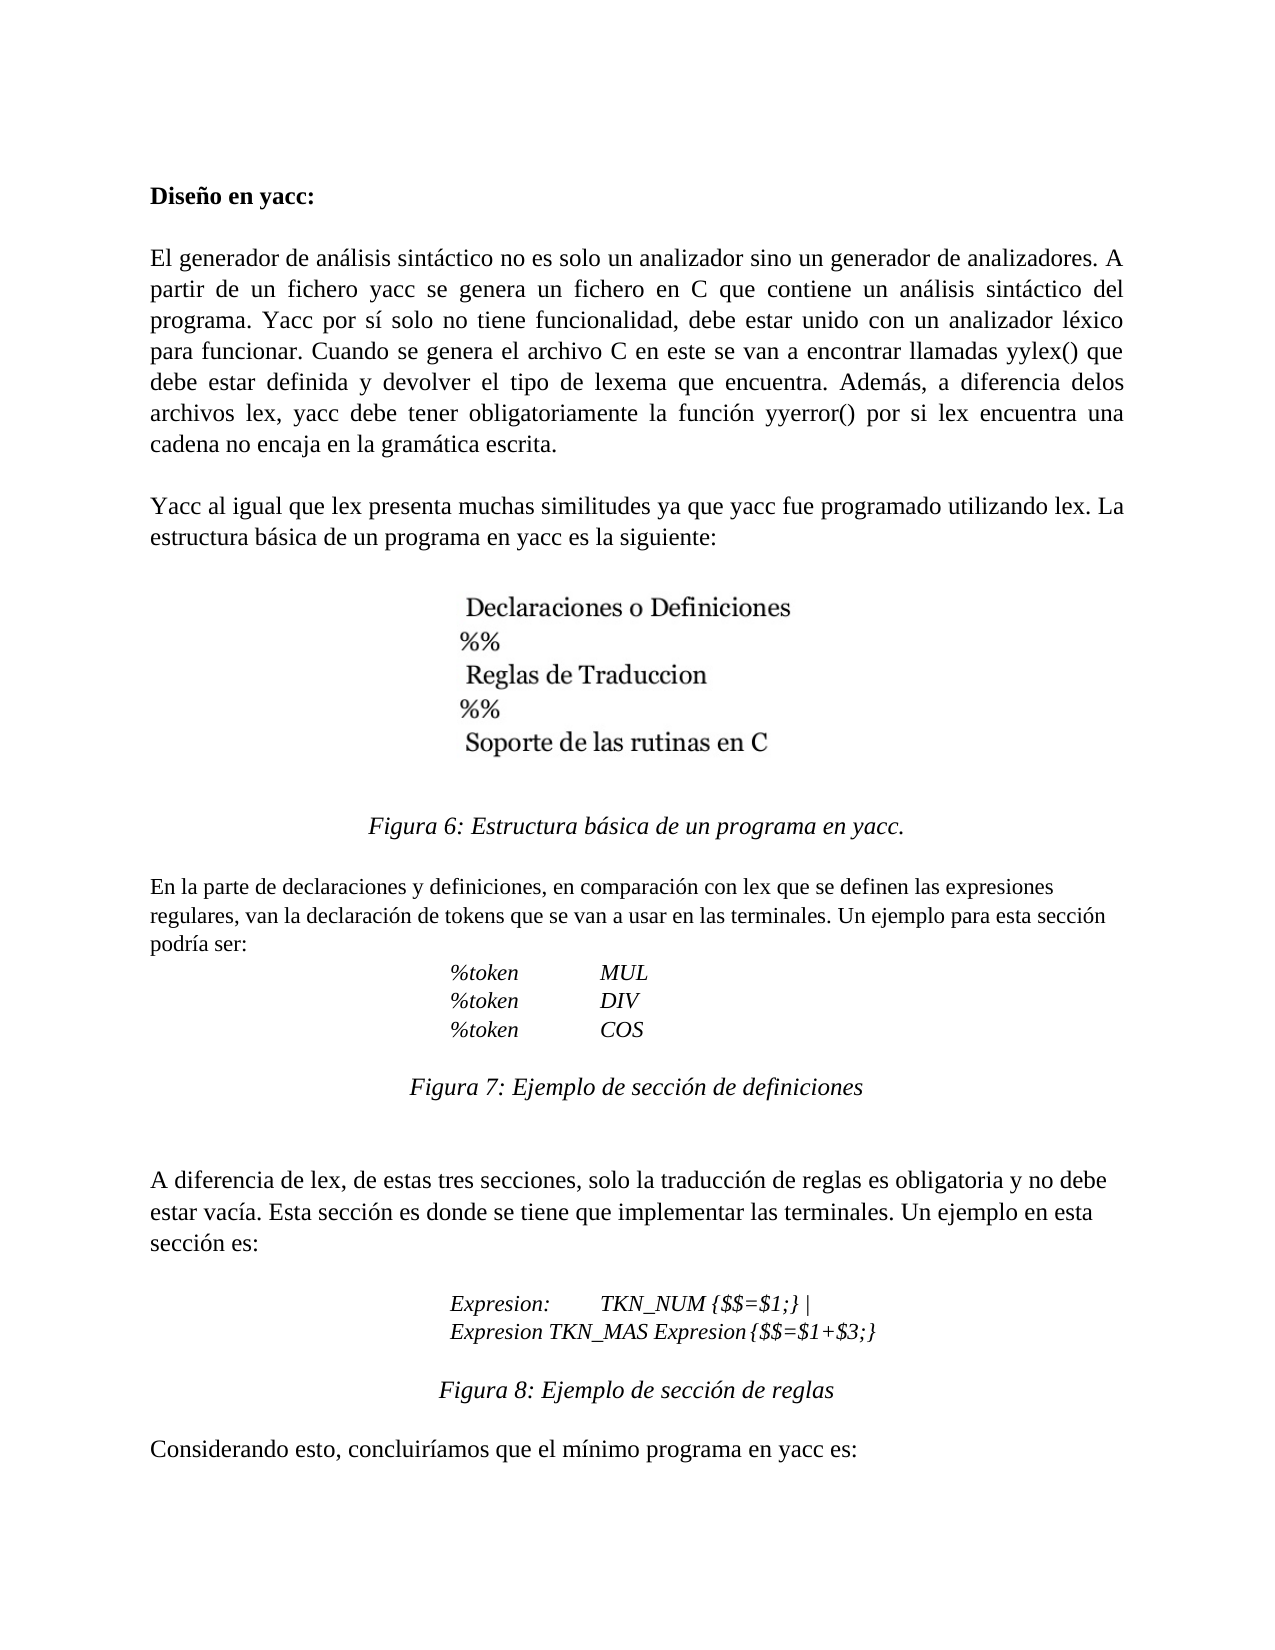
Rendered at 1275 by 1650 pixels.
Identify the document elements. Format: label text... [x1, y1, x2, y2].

list En la parte de declaraciones y definiciones, en comparación con lex que se definen las expresiones regulares, van la declaración de tokens que se van a usar en las terminales. Un ejemplo para esta sección podría ser: [150, 873, 1125, 957]
list Figura 7: Ejemplo de sección de definiciones [150, 1072, 1125, 1101]
list %token DIV [150, 987, 1125, 1013]
list Figura 6: Estructura básica de un programa en yacc. [150, 811, 1125, 840]
list %token MUL [150, 959, 1125, 985]
list Expresion: TKN_NUM {$$=$1;} | [375, 1290, 1125, 1316]
list Expresion TKN_MAS Expresion {$$=$1+$3;} [150, 1318, 1125, 1344]
list Considerando esto, concluiríamos que el mínimo programa en yacc es: [150, 1434, 1125, 1463]
list El generador de análisis sintáctico no es solo un analizador sino un generador de analizadores. A partir de un fichero yacc se genera un fichero en C que contiene un análisis sintáctico del programa. Yacc por sí solo no tiene funcionalidad, debe estar unido con un analizador léxico para funcionar. Cuando se genera el archivo C en este se van a encontrar llamadas yylex() que debe estar definida y devolver el tipo de lexema que encuentra. Además, a diferencia delos archivos lex, yacc debe tener obligatoriamente la función yyerror() por si lex encuentra una cadena no encaja en la gramática escrita. [150, 243, 1125, 458]
list %token COS [150, 1016, 1125, 1042]
list Figura 8: Ejemplo de sección de reglas [150, 1375, 1125, 1404]
list A diferencia de lex, de estas tres secciones, solo la traducción de reglas es obligatoria y no debe estar vacía. Esta sección es donde se tiene que implementar las terminales. Un ejemplo en esta sección es: [150, 1166, 1125, 1256]
list Yacc al igual que lex presenta muchas similitudes ya que yacc fue programado utilizando lex. La estructura básica de un programa en yacc es la siguiente: [150, 491, 1125, 551]
list Diseño en yacc: [150, 181, 1125, 210]
